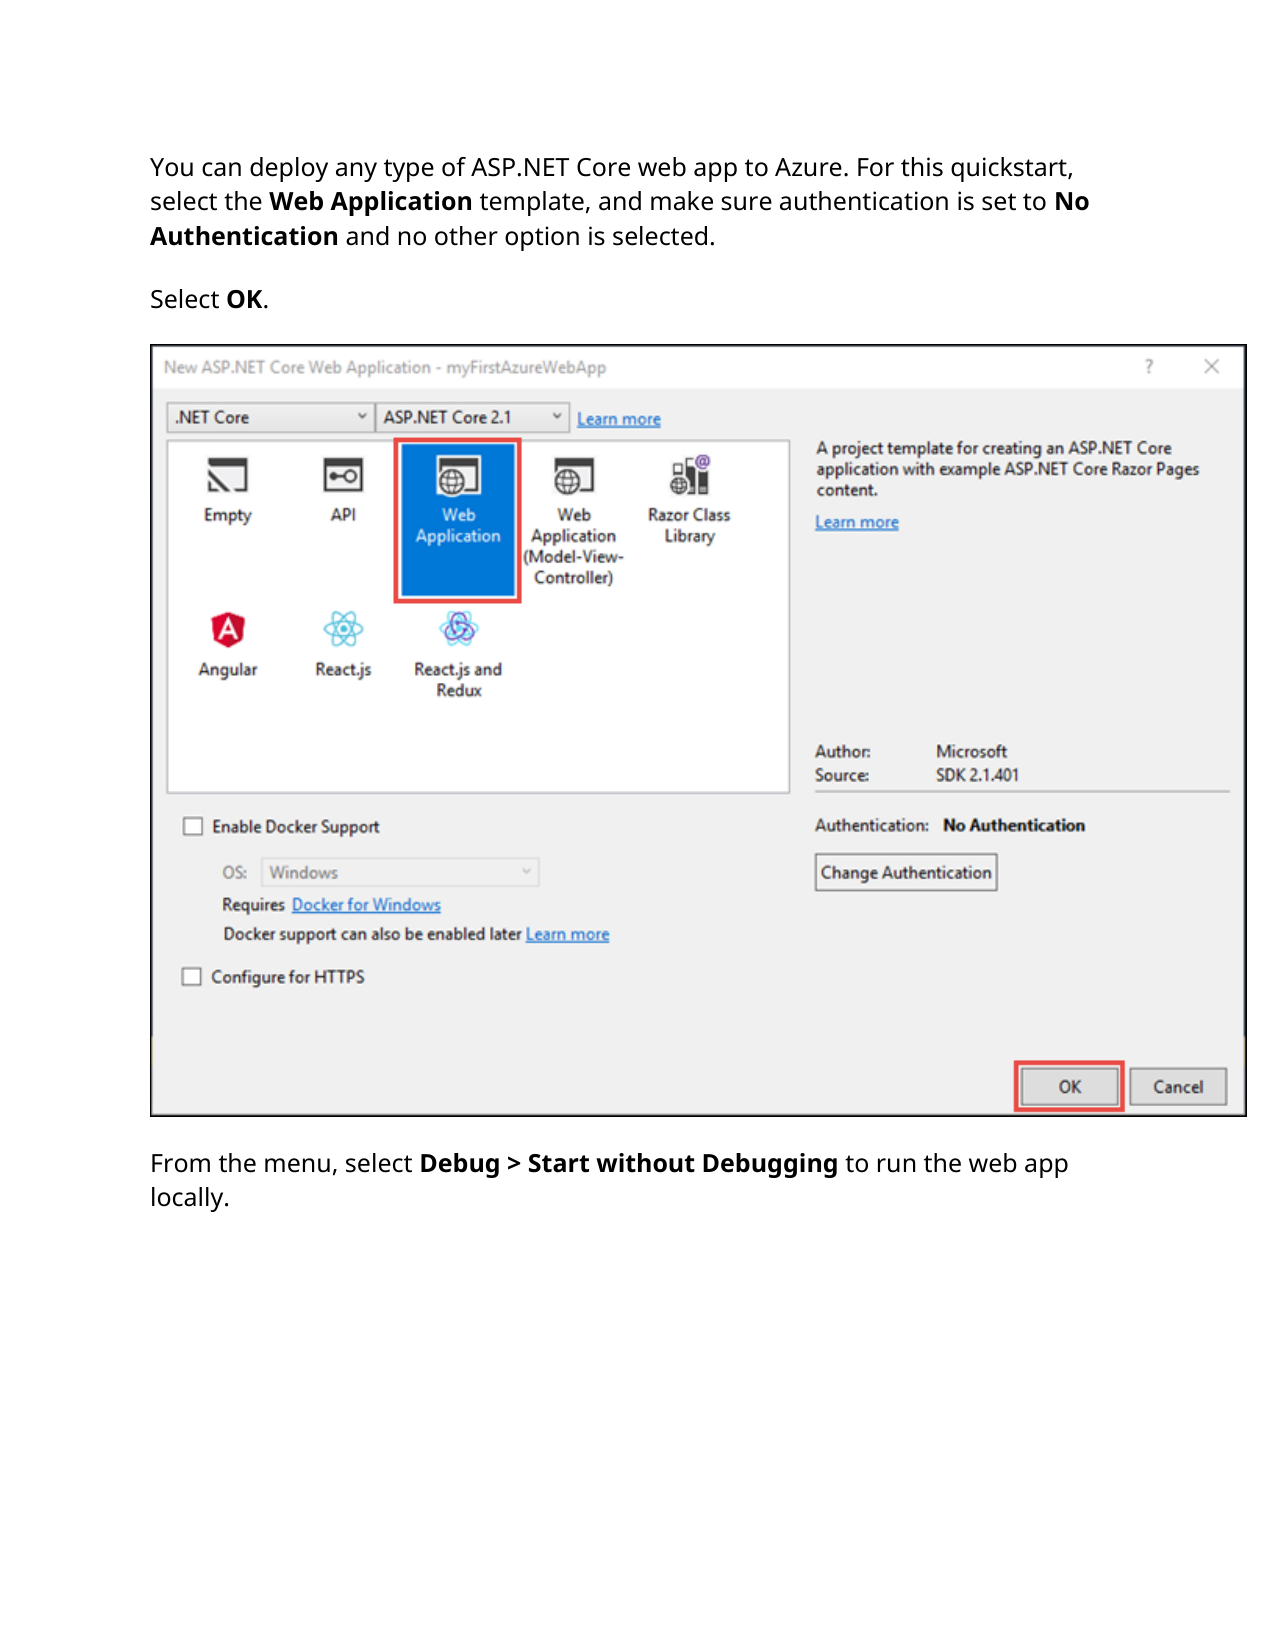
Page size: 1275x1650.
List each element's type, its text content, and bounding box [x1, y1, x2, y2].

text Select OK. [150, 281, 1125, 315]
text From the menu, select Debug > Start without Debugging to run the web app locally. [150, 1146, 1125, 1214]
text You can deploy any type of ASP.NET Core web app to Azure. For this quickstart, select the Web Application template, and make sure authentication is set to No Authentication and no other option is selected. [150, 150, 1125, 252]
picture [150, 344, 1247, 1117]
